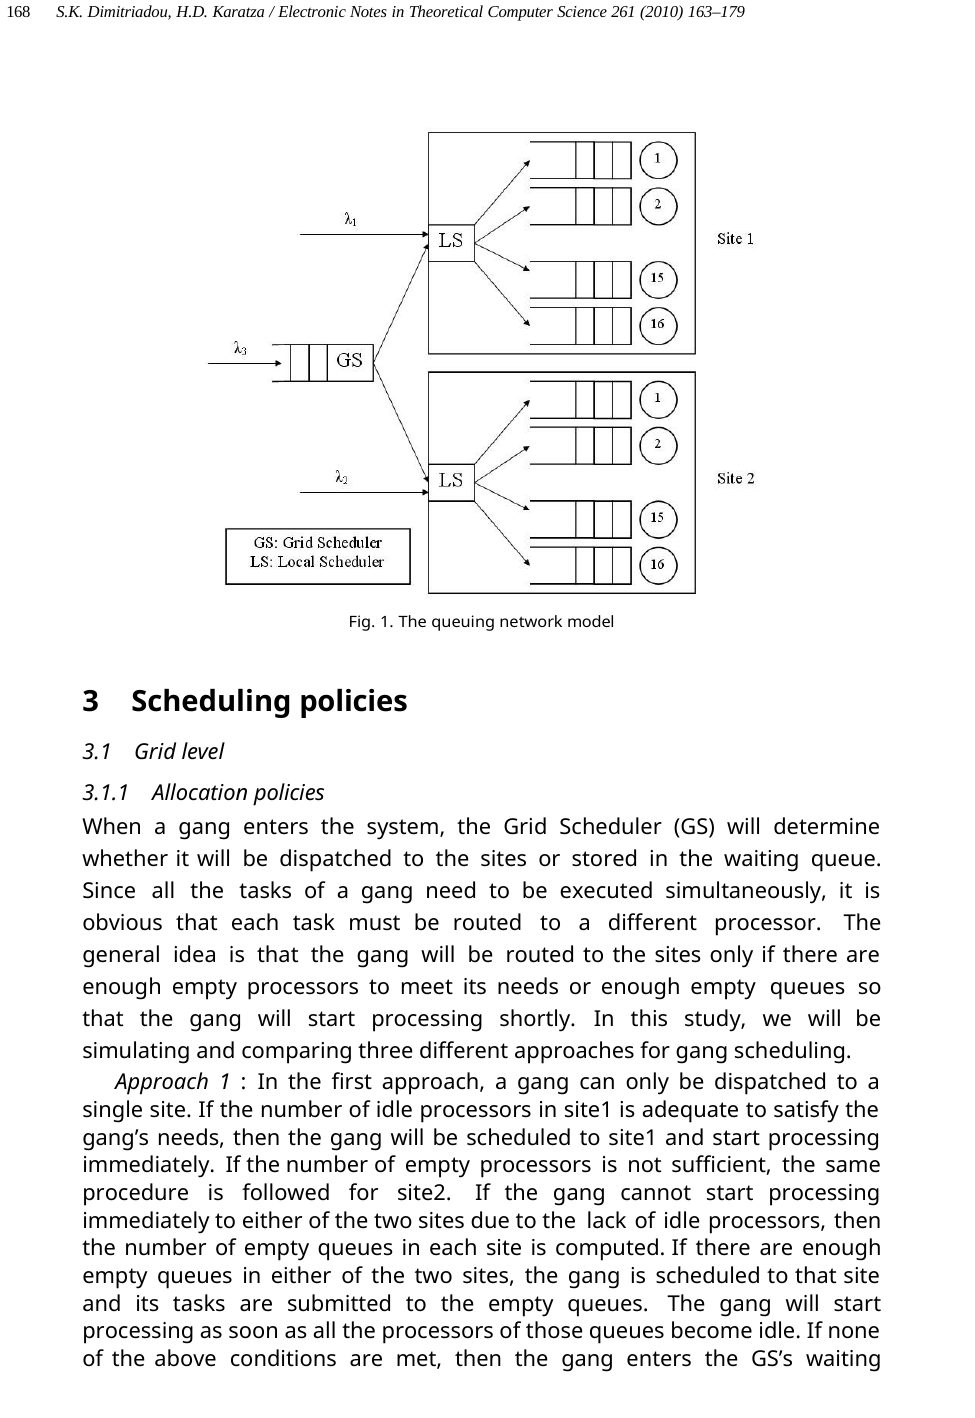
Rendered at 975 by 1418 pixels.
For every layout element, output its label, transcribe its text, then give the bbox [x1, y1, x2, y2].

list Allocation policies [82, 777, 904, 807]
subtitle Scheduling policies [82, 681, 904, 720]
list Grid level [82, 736, 904, 766]
text Fig. 1. The queuing network model [127, 611, 837, 632]
text When a gang enters the system, the Grid Scheduler (GS) will determine whether it will be dispatched to the sites or stored in the waiting queue. Since all the tasks of a gang need to be executed simultaneously, it is obvious that each task must be routed to a different processor. The general idea is that the gang will be routed to the sites only if there are enough empty processors to meet its needs or enough empty queues so that the gang will start processing shortly. In this study, we will be simulating and comparing three different approaches for gang scheduling. [82, 811, 881, 1065]
picture [205, 127, 757, 599]
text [82, 1067, 881, 1372]
